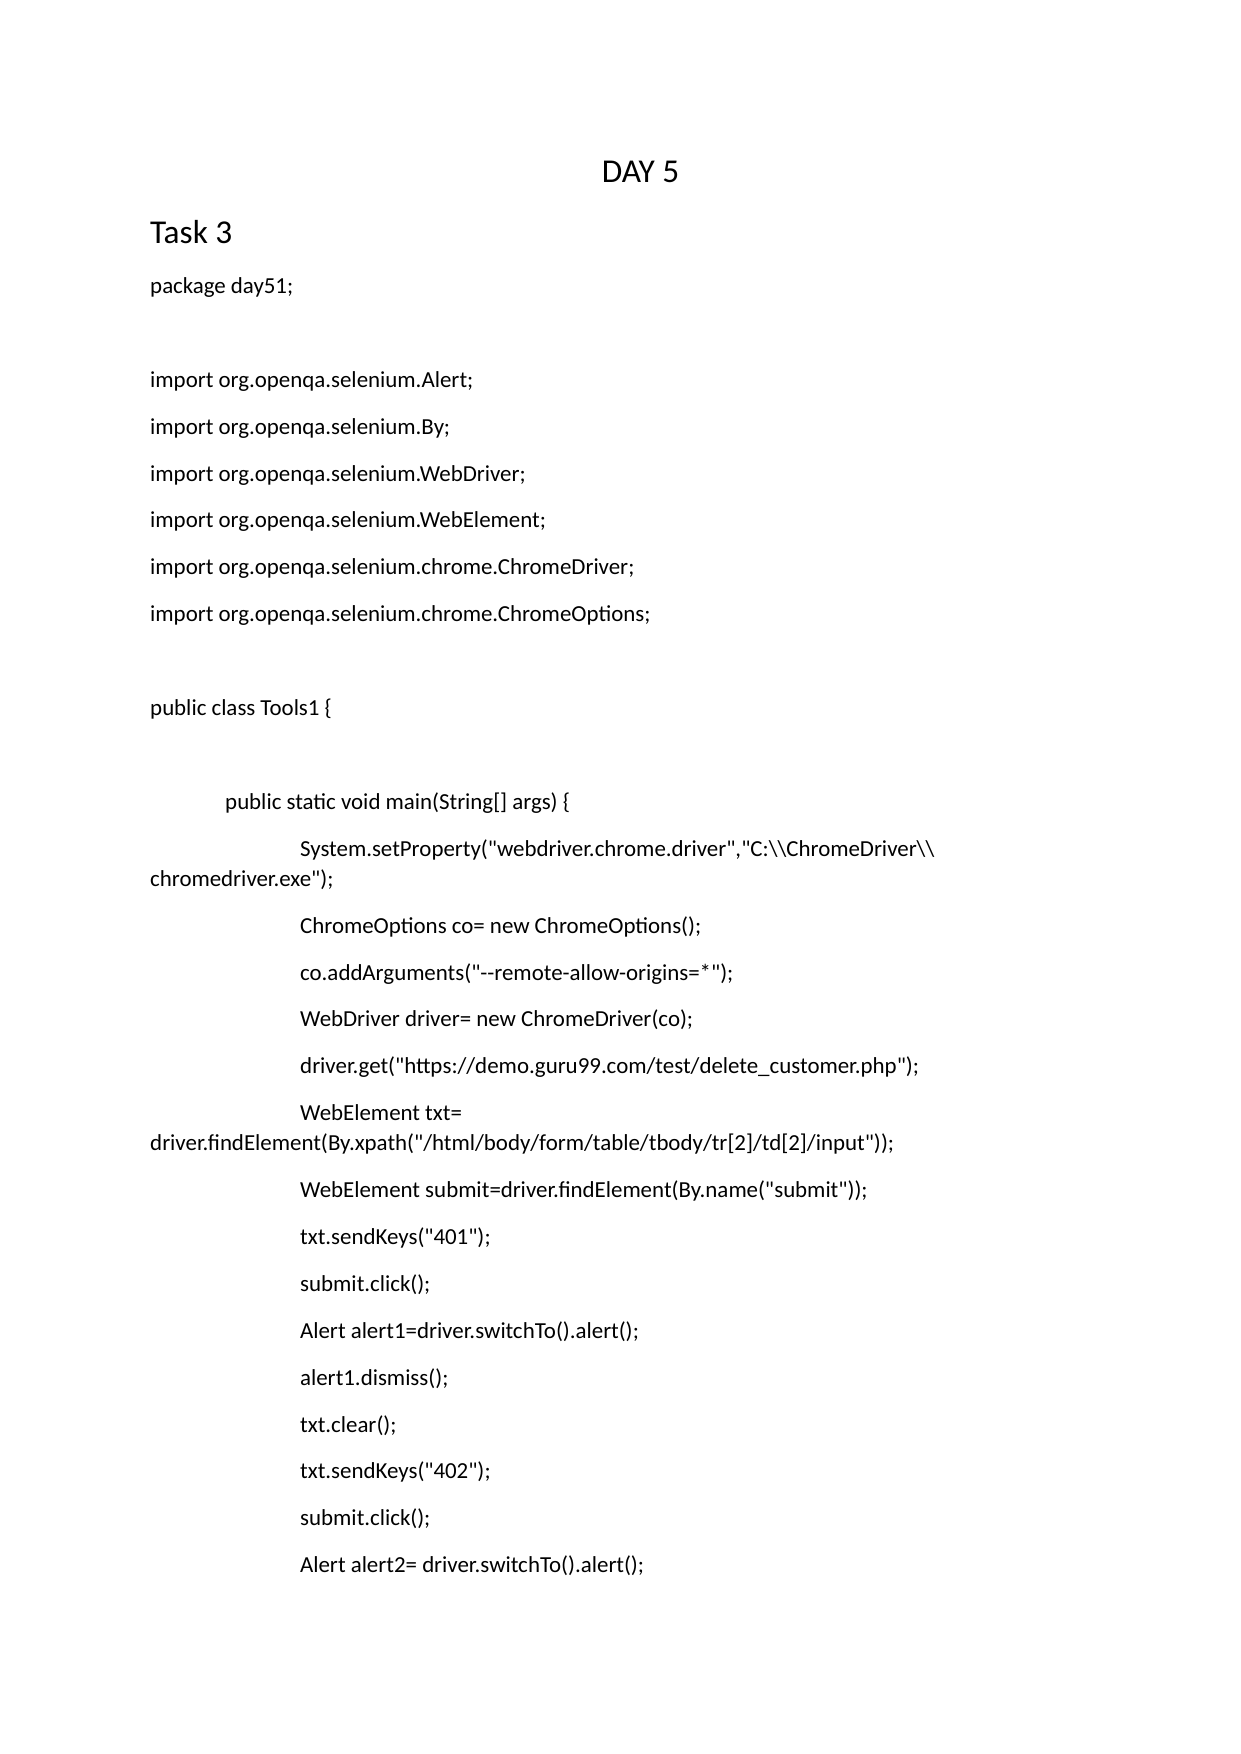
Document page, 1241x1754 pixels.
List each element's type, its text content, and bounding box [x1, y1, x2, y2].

text import org.openqa.selenium.Alert; [150, 365, 1090, 393]
text package day51; [150, 271, 1090, 299]
text import org.openqa.selenium.By; [150, 412, 1090, 440]
text WebDriver driver= new ChromeDriver(co); [150, 1004, 1090, 1033]
text Task 3 [150, 211, 1090, 251]
text import org.openqa.selenium.WebElement; [150, 506, 1090, 534]
text public static void main(String[] args) { [150, 787, 1090, 815]
text submit.click(); [150, 1503, 1090, 1532]
text txt.sendKeys("401"); [150, 1222, 1090, 1250]
text System.setProperty("webdriver.chrome.driver","C:\\ChromeDriver\\chromedriver.exe"); [150, 834, 1090, 892]
text submit.click(); [150, 1269, 1090, 1297]
text alert1.dismiss(); [150, 1363, 1090, 1391]
text public class Tools1 { [150, 693, 1090, 721]
text driver.get("https://demo.guru99.com/test/delete_customer.php"); [150, 1051, 1090, 1079]
text import org.openqa.selenium.chrome.ChromeOptions; [150, 599, 1090, 627]
text co.addArguments("--remote-allow-origins=*"); [150, 958, 1090, 986]
text txt.clear(); [150, 1410, 1090, 1438]
text Alert alert2= driver.switchTo().alert(); [150, 1550, 1090, 1578]
text import org.openqa.selenium.WebDriver; [150, 459, 1090, 487]
text DAY 5 [150, 150, 1090, 191]
text txt.sendKeys("402"); [150, 1457, 1090, 1485]
text ChromeOptions co= new ChromeOptions(); [150, 911, 1090, 939]
text WebElement submit=driver.findElement(By.name("submit")); [150, 1175, 1090, 1203]
text WebElement txt= driver.findElement(By.xpath("/html/body/form/table/tbody/tr[2]/td[2]/input")); [150, 1098, 1090, 1157]
text Alert alert1=driver.switchTo().alert(); [150, 1316, 1090, 1344]
text import org.openqa.selenium.chrome.ChromeDriver; [150, 552, 1090, 581]
